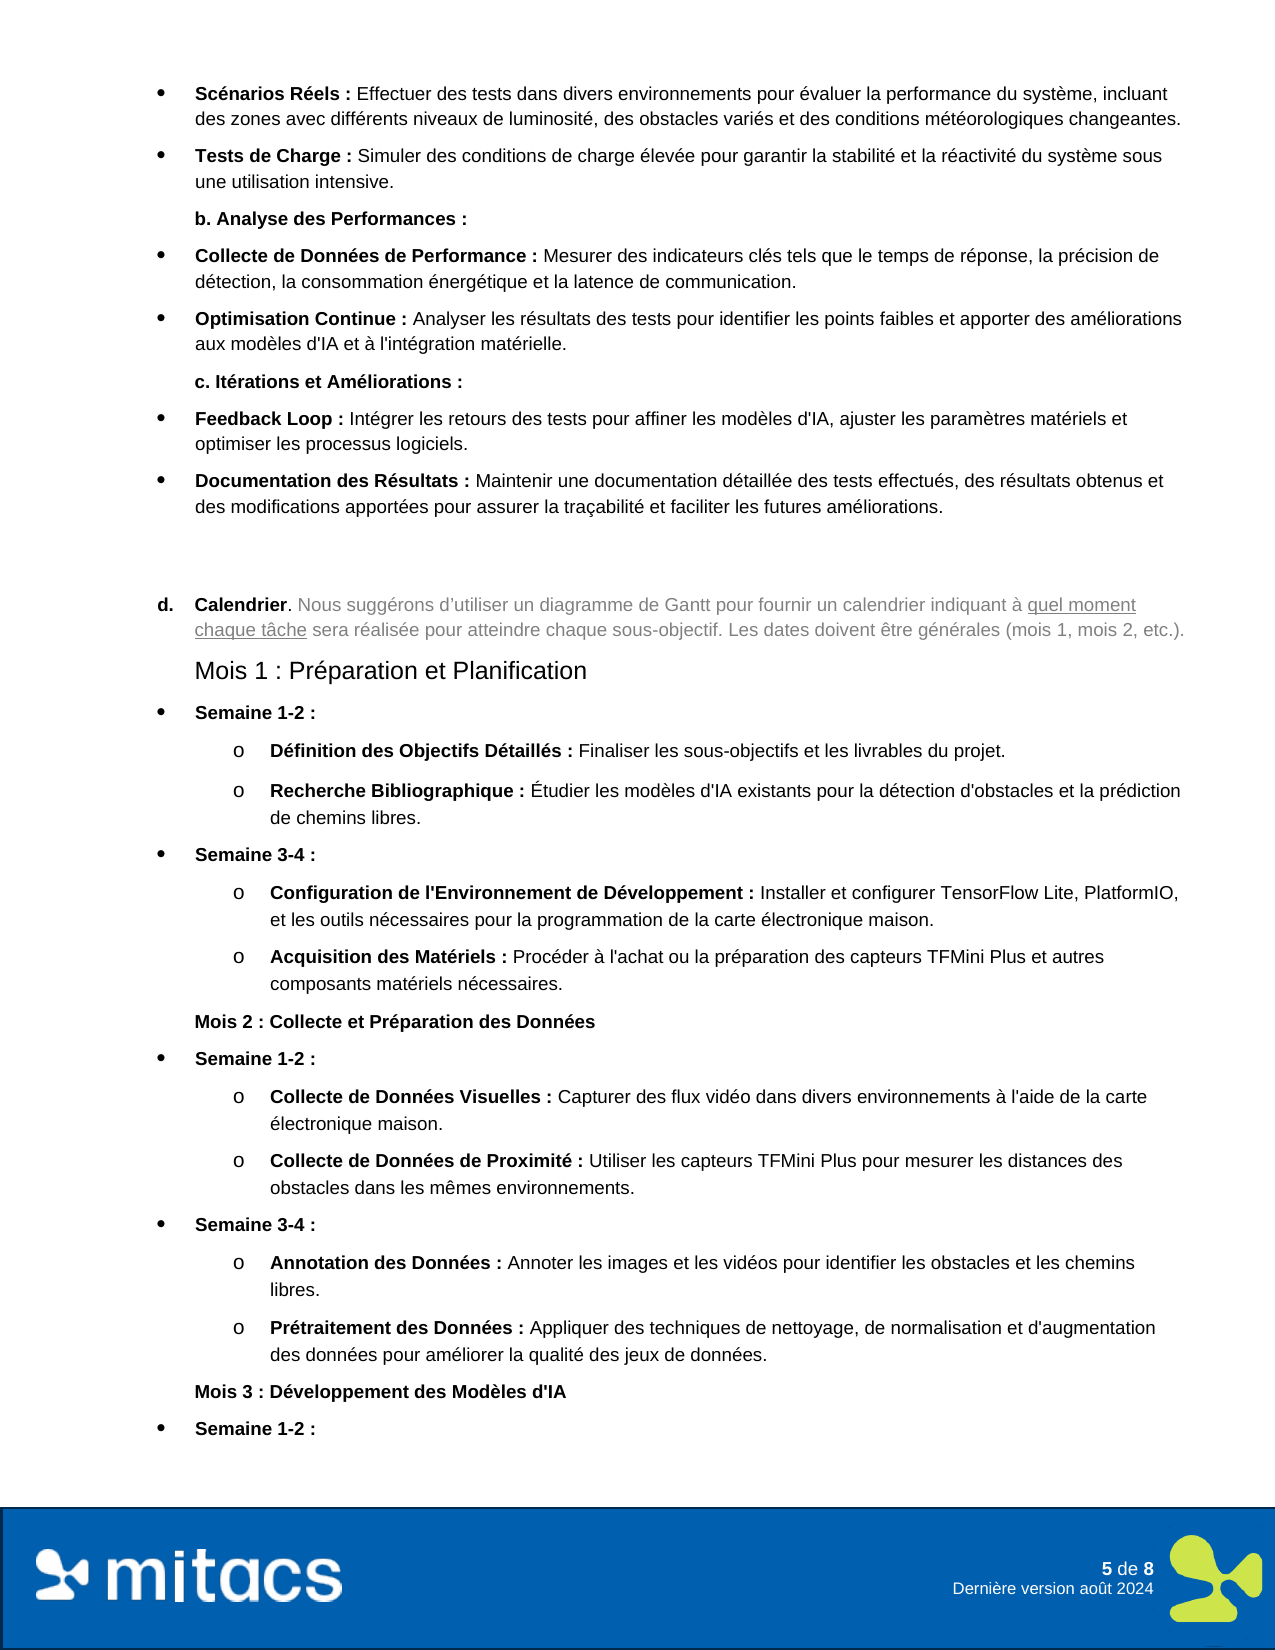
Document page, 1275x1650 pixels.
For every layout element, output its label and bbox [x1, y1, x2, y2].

picture [1146, 1510, 1275, 1647]
picture [36, 1549, 342, 1602]
